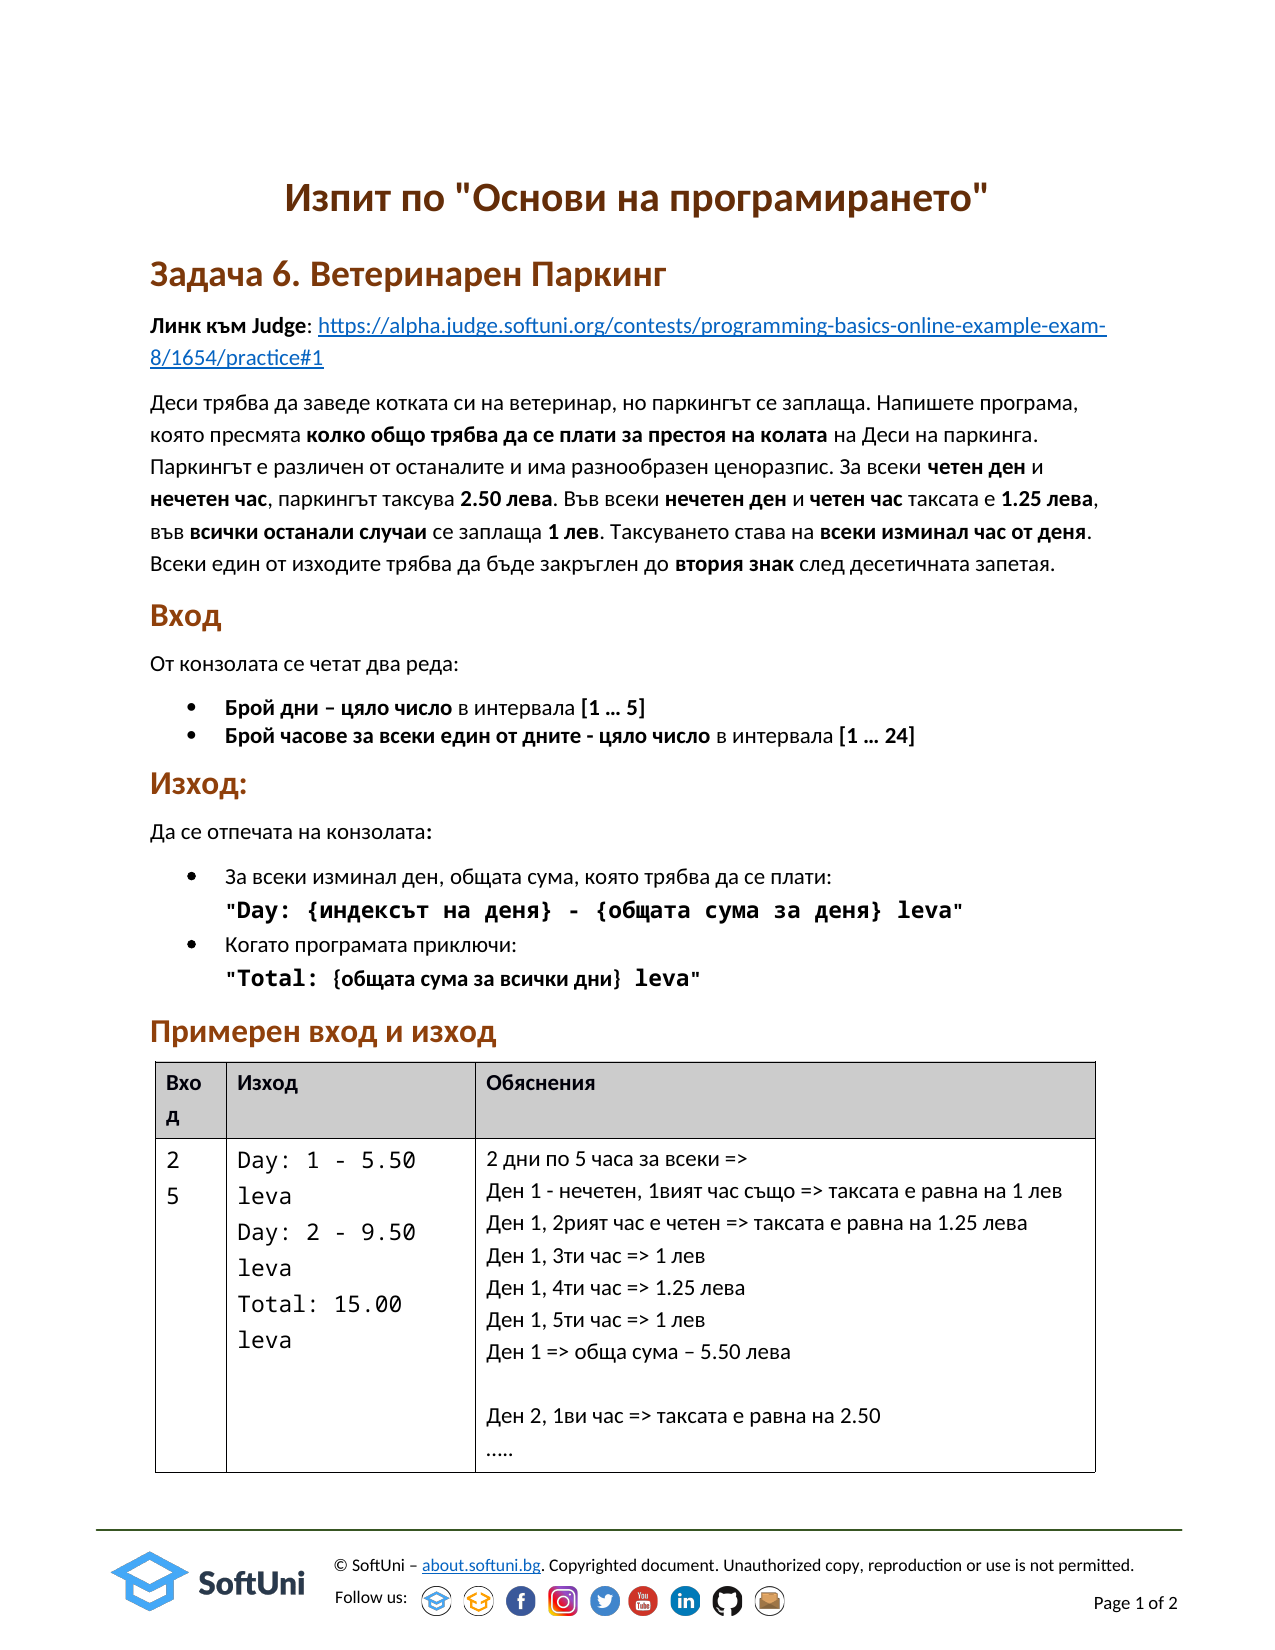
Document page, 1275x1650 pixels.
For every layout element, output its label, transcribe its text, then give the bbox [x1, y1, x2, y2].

table_cell 2 5 [156, 1139, 226, 1472]
list "Day: {индексът на деня} - {общата сума за деня} leva" [225, 894, 1125, 925]
picture [548, 1586, 578, 1616]
picture [712, 1586, 743, 1616]
text От конзолата се четaт два реда: [150, 649, 1125, 677]
text Да се отпечата на конзолата: [150, 817, 1125, 845]
list За всеки изминал ден, общата сума, която трябва да се плати: [187, 862, 1125, 890]
picture [754, 1586, 785, 1616]
picture [590, 1586, 620, 1616]
picture [463, 1586, 494, 1616]
text Деси трябва да заведе котката си на ветеринар, но паркингът се заплаща. Напишете програма, която пресмята колко общо трябва да се плати за престоя на колата на Деси на паркинга. Паркингът е различен от останалите и има разнообразен ценоразпис. За всеки четен ден и нечетен час, паркингът таксува 2.50 лева. Във всеки нечетен ден и четен час таксата е 1.25 лева, във всички останали случаи се заплаща 1 лев. Таксуването става на всеки изминал час от деня. Всеки един от изходите трябва да бъде закръглен до втория знак след десетичната запетая. [150, 388, 1125, 577]
picture [670, 1586, 679, 1595]
subtitle Вход [150, 594, 1125, 634]
picture [692, 1586, 700, 1593]
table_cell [476, 1139, 1095, 1472]
text Линк към Judge: https://alpha.judge.softuni.org/contests/programming-basics-online-example-exam-8/1654/practice#1 [150, 311, 1125, 371]
subtitle Изход: [150, 762, 1125, 803]
picture [692, 1609, 700, 1616]
picture [628, 1586, 658, 1616]
subtitle Задача 6. Ветеринарен Паркинг [150, 250, 1125, 296]
picture [104, 1546, 311, 1617]
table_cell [227, 1139, 475, 1472]
list Когато програмата приключи: [187, 930, 1125, 958]
list "Total: {общата сума за всички дни} leva" [225, 962, 1125, 993]
subtitle Изпит по "Основи на програмирането" [150, 171, 1125, 222]
table_header Изход [227, 1063, 475, 1138]
picture [506, 1586, 536, 1616]
picture [670, 1607, 679, 1616]
picture [421, 1586, 452, 1616]
subtitle Примерен вход и изход [150, 1011, 1125, 1051]
table_header Обяснения [476, 1063, 1095, 1138]
list Брой дни – цяло число в интервала [1 … 5] [187, 693, 1125, 721]
picture [684, 1598, 694, 1608]
table_header Вход [156, 1063, 226, 1138]
list Брой часове за всеки един от дните - цяло число в интервала [1 … 24] [187, 721, 1125, 749]
